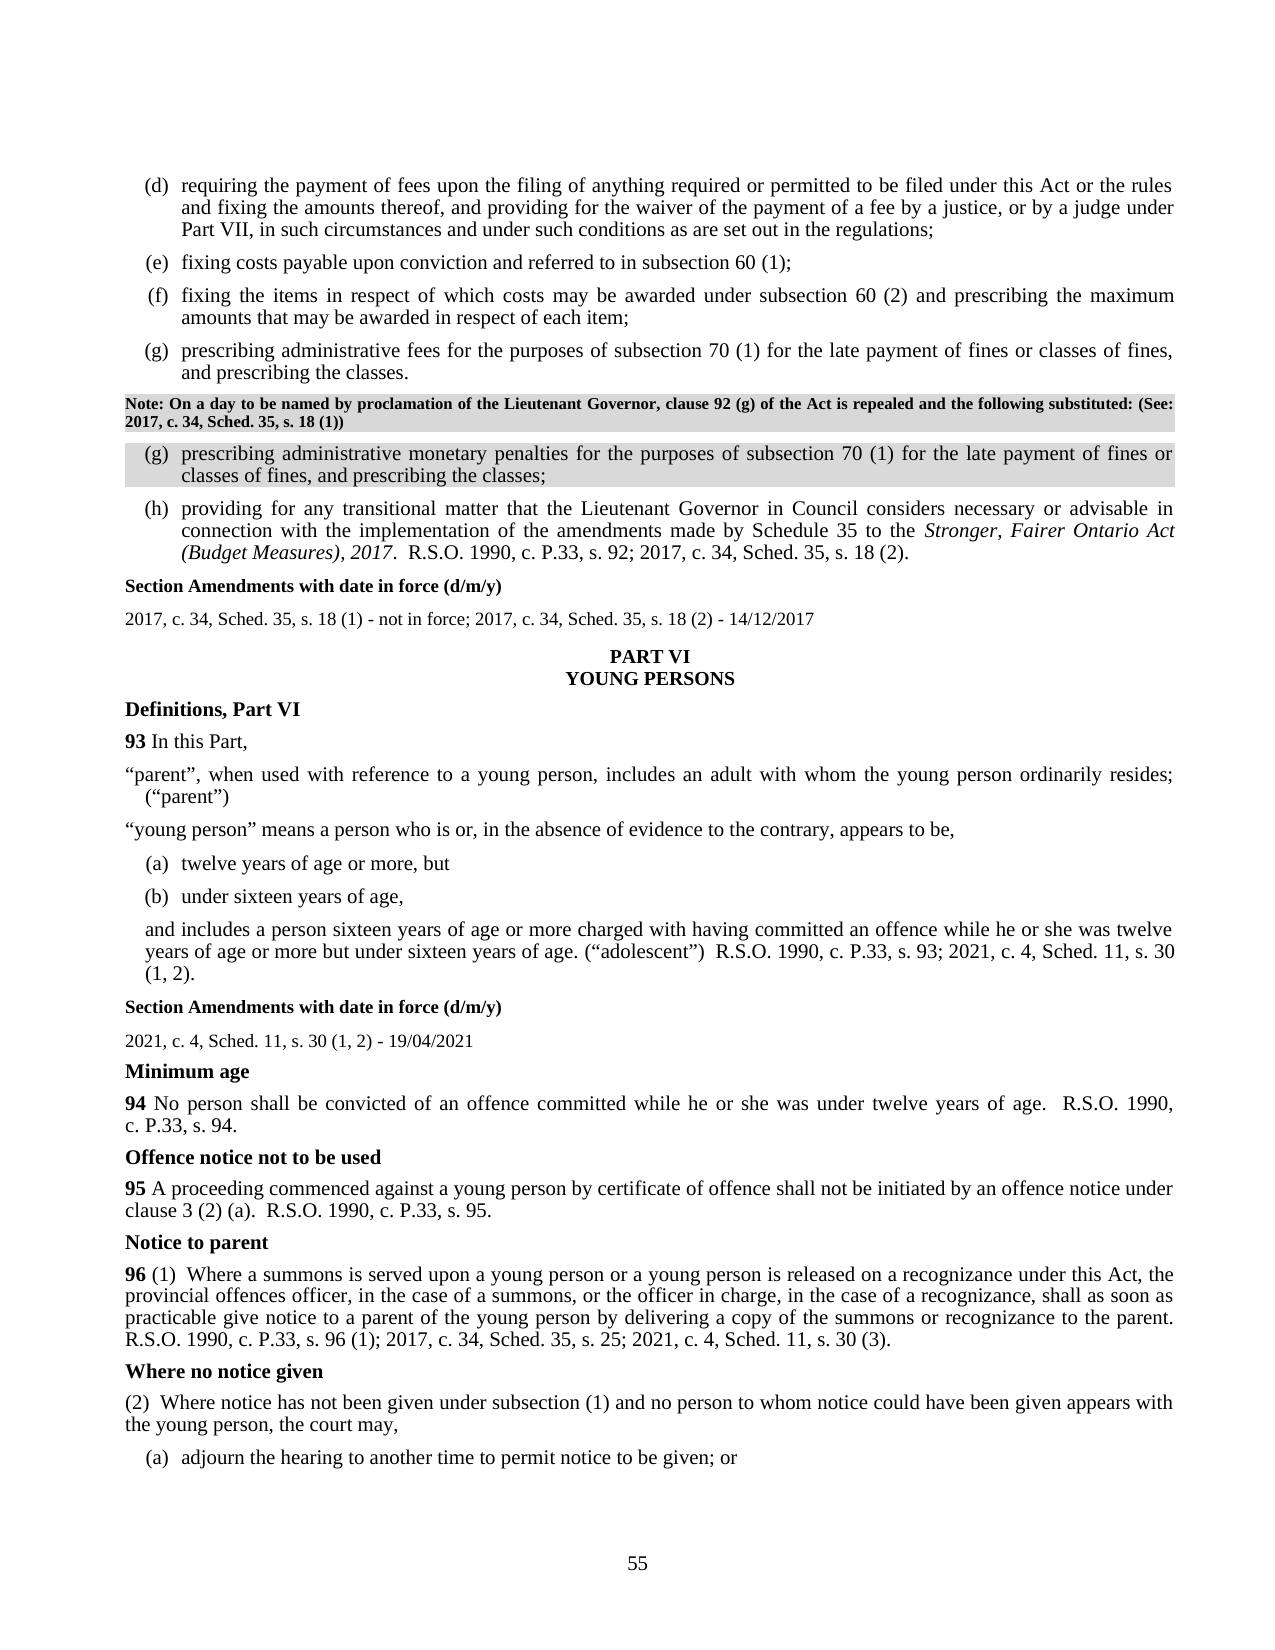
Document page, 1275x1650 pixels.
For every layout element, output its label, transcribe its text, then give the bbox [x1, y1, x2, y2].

text 96 (1) Where a summons is served upon a young person or a young person is released on a recognizance under this Act, the provincial offences officer, in the case of a summons, or the officer in charge, in the case of a recognizance, shall as soon as practicable give notice to a parent of the young person by delivering a copy of the summons or recognizance to the parent. R.S.O. 1990, c. P.33, s. 96 (1); 2017, c. 34, Sched. 35, s. 25; 2021, c. 4, Sched. 11, s. 30 (3). [125, 1263, 1175, 1351]
text (a) twelve years of age or more, but [125, 853, 1175, 874]
text 2021, c. 4, Sched. 11, s. 30 (1, 2) - 19/04/2021 [125, 1030, 1175, 1051]
text PART VI YOUNG PERSONS [125, 646, 1175, 689]
text (a) adjourn the hearing to another time to permit notice to be given; or [125, 1447, 1175, 1469]
text (f) fixing the items in respect of which costs may be awarded under subsection 60 (2) and prescribing the maximum amounts that may be awarded in respect of each item; [125, 285, 1175, 329]
text (h) providing for any transitional matter that the Lieutenant Governor in Council considers necessary or advisable in connection with the implementation of the amendments made by Schedule 35 to the Stronger, Fairer Ontario Act (Budget Measures), 2017. R.S.O. 1990, c. P.33, s. 92; 2017, c. 34, Sched. 35, s. 18 (2). [125, 498, 1175, 563]
text “parent”, when used with reference to a young person, includes an adult with whom the young person ordinarily resides; (“parent”) [125, 764, 1175, 808]
text Where no notice given [125, 1363, 1175, 1382]
text Section Amendments with date in force (d/m/y) [125, 575, 1175, 597]
text Minimum age [125, 1064, 1175, 1083]
text (d) requiring the payment of fees upon the filing of anything required or permitted to be filed under this Act or the rules and fixing the amounts thereof, and providing for the waiver of the payment of a fee by a justice, or by a judge under Part VII, in such circumstances and under such conditions as are set out in the regulations; [125, 175, 1175, 240]
text Notice to parent [125, 1234, 1175, 1253]
text 93 In this Part, [125, 731, 1175, 753]
text and includes a person sixteen years of age or more charged with having committed an offence while he or she was twelve years of age or more but under sixteen years of age. (“adolescent”) R.S.O. 1990, c. P.33, s. 93; 2021, c. 4, Sched. 11, s. 30 (1, 2). [125, 919, 1175, 985]
text Section Amendments with date in force (d/m/y) [125, 996, 1175, 1018]
text (g) prescribing administrative monetary penalties for the purposes of subsection 70 (1) for the late payment of fines or classes of fines, and prescribing the classes; [125, 443, 1175, 487]
text 95 A proceeding commenced against a young person by certificate of offence shall not be initiated by an offence notice under clause 3 (2) (a). R.S.O. 1990, c. P.33, s. 95. [125, 1178, 1175, 1222]
text 2017, c. 34, Sched. 35, s. 18 (1) - not in force; 2017, c. 34, Sched. 35, s. 18 (2) - 14/12/2017 [125, 608, 1175, 630]
text Offence notice not to be used [125, 1149, 1175, 1168]
text (2) Where notice has not been given under subsection (1) and no person to whom notice could have been given appears with the young person, the court may, [125, 1392, 1175, 1436]
text “young person” means a person who is or, in the absence of evidence to the contrary, appears to be, [125, 819, 1175, 841]
text (g) prescribing administrative fees for the purposes of subsection 70 (1) for the late payment of fines or classes of fines, and prescribing the classes. [125, 340, 1175, 384]
text Definitions, Part VI [125, 702, 1175, 721]
text Note: On a day to be named by proclamation of the Lieutenant Governor, clause 92 (g) of the Act is repealed and the following substituted: (See: 2017, c. 34, Sched. 35, s. 18 (1)) [125, 394, 1175, 432]
text (b) under sixteen years of age, [125, 886, 1175, 908]
text 94 No person shall be convicted of an offence committed while he or she was under twelve years of age. R.S.O. 1990, c. P.33, s. 94. [125, 1093, 1175, 1137]
text (e) fixing costs payable upon conviction and referred to in subsection 60 (1); [125, 252, 1175, 274]
